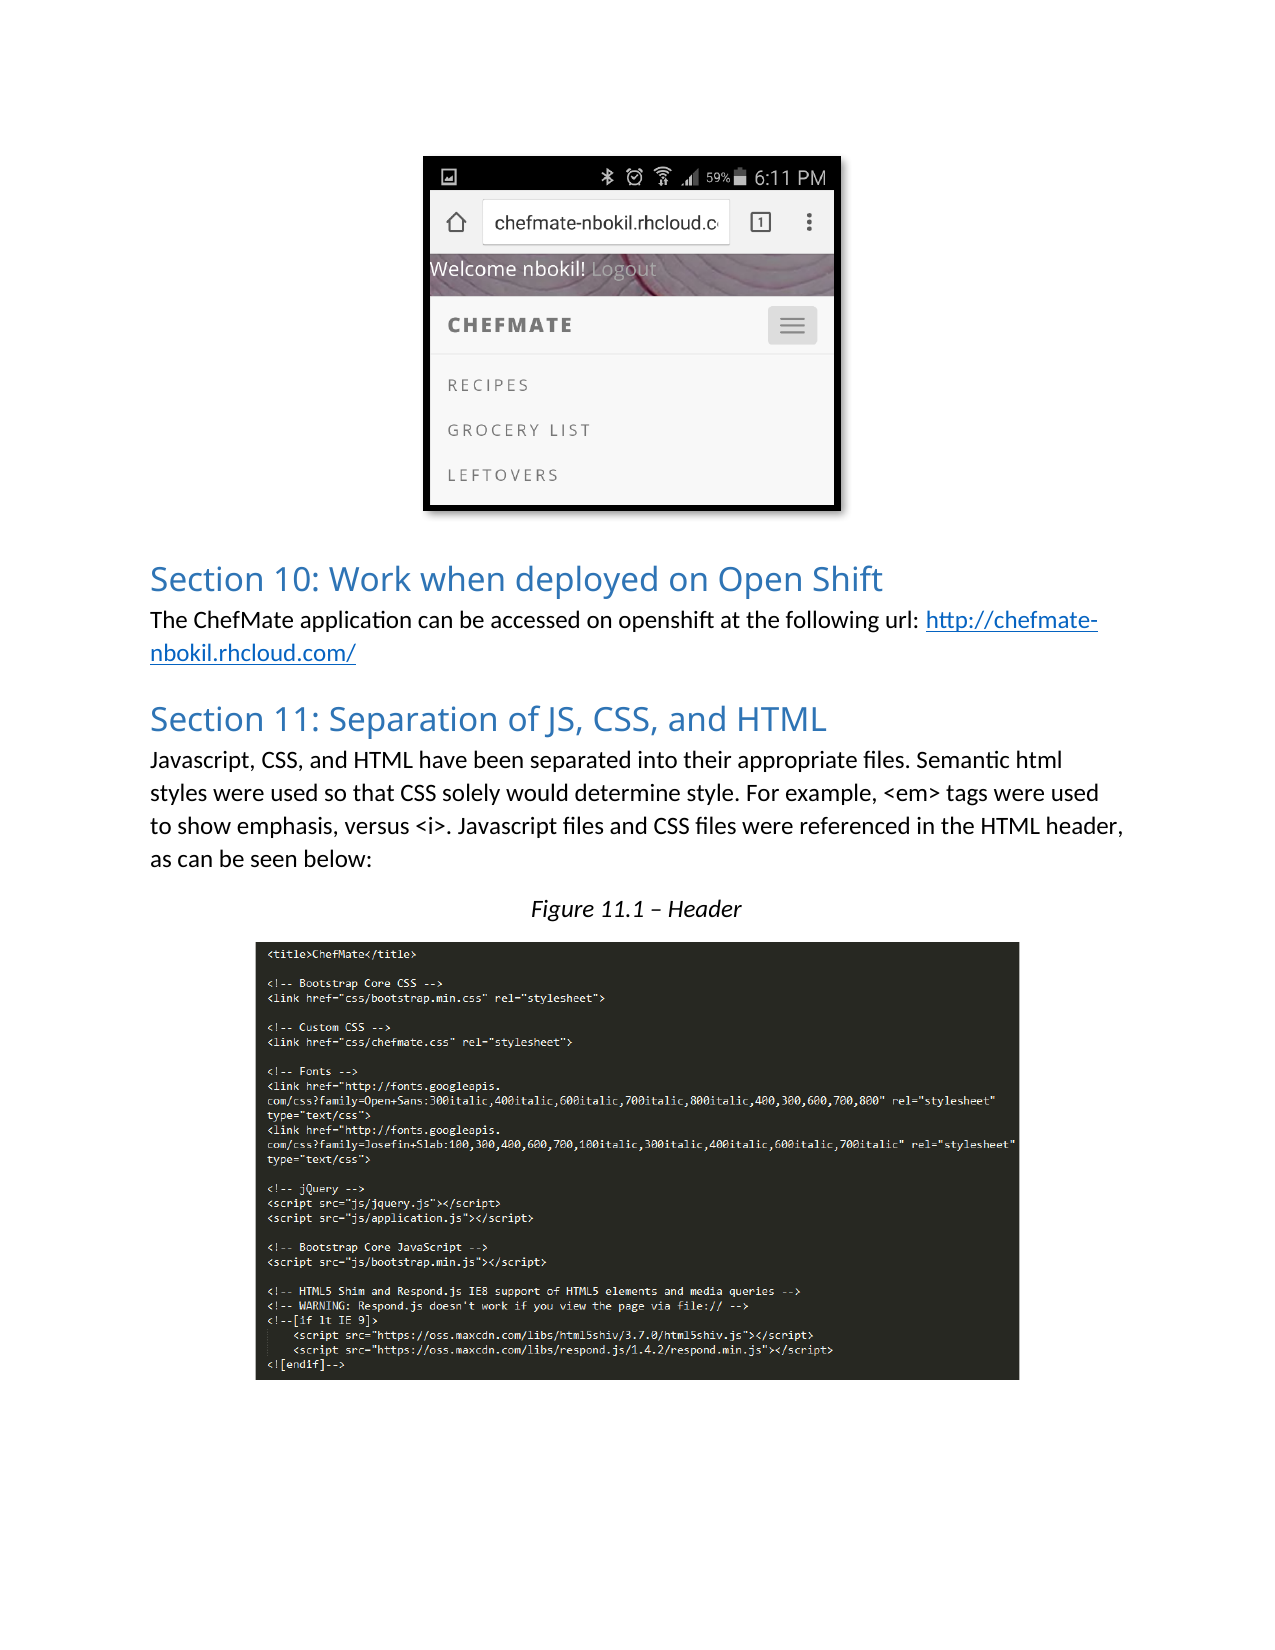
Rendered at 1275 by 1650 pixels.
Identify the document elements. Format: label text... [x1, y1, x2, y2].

picture [430, 163, 834, 505]
text Figure 11.1 – Header [150, 893, 1125, 923]
text Javascript, CSS, and HTML have been separated into their appropriate files. Semantic html styles were used so that CSS solely would determine style. For example, <em> tags were used to show emphasis, versus <i>. Javascript files and CSS files were referenced in the HTML header, as can be seen below: [150, 744, 1125, 874]
subtitle Section 10: Work when deployed on Open Shift [150, 556, 1125, 601]
subtitle Section 11: Separation of JS, CSS, and HTML [150, 695, 1125, 741]
text The ChefMate application can be accessed on openshift at the following url: http://chefmate-nbokil.rhcloud.com/ [150, 604, 1125, 668]
picture [255, 942, 1020, 1380]
